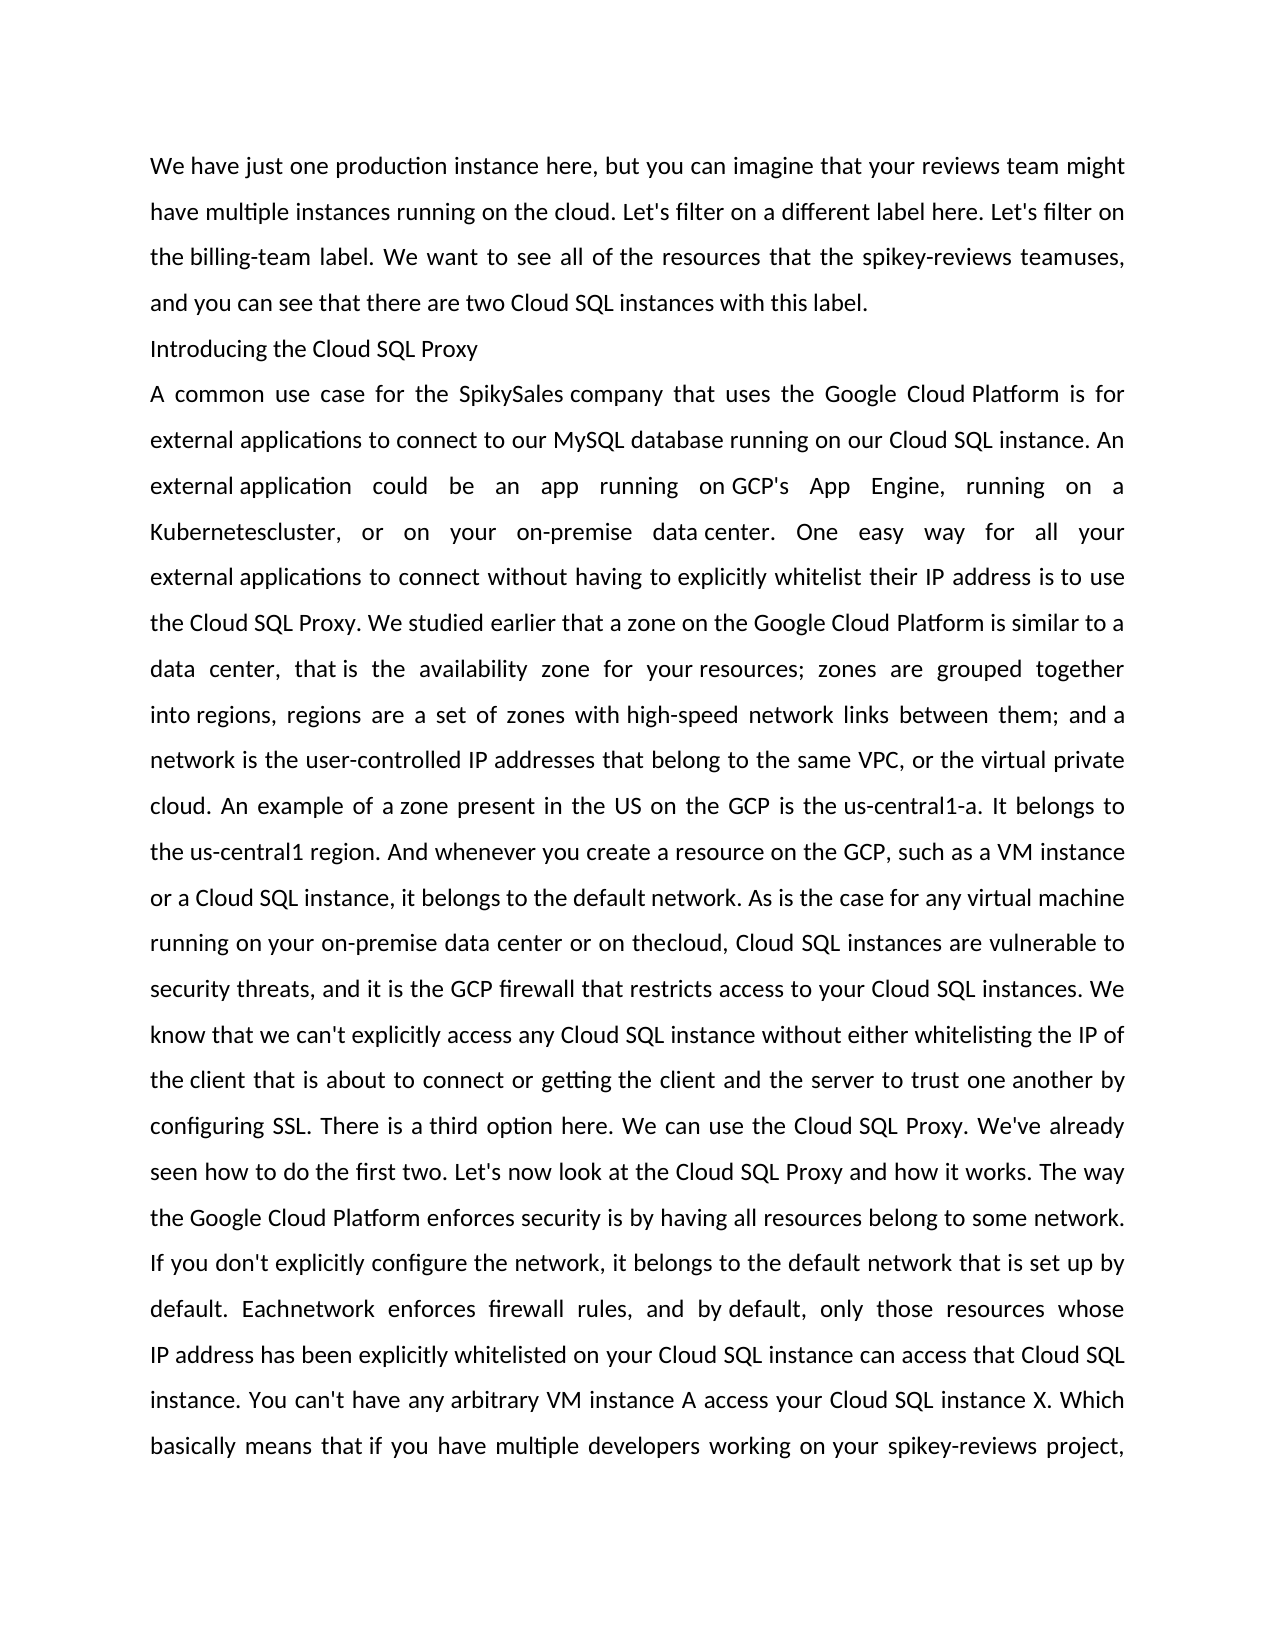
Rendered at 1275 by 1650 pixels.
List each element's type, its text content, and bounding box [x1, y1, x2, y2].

text Introducing the Cloud SQL Proxy [150, 333, 1125, 363]
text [150, 379, 1125, 1461]
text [150, 150, 1125, 318]
